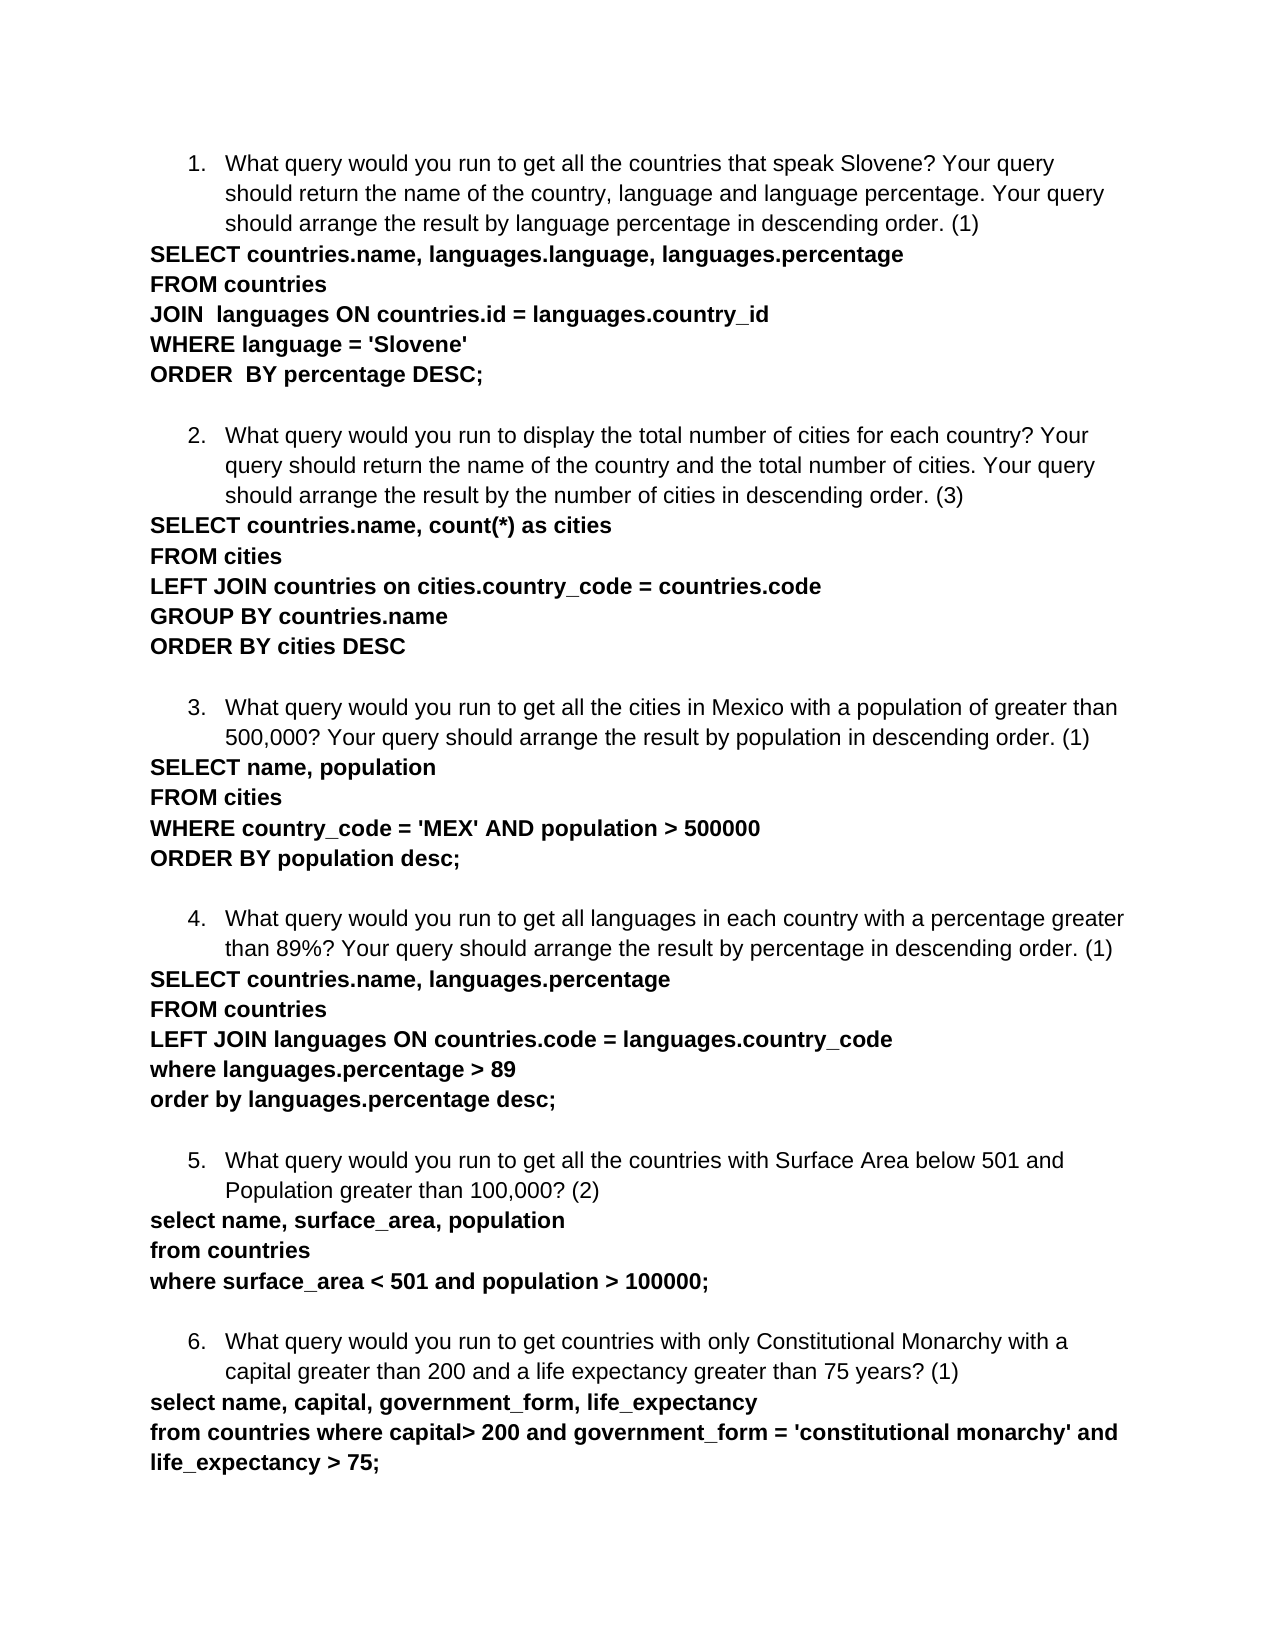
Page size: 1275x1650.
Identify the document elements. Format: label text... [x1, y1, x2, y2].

text SELECT countries.name, languages.percentage [150, 966, 1125, 992]
text SELECT countries.name, languages.language, languages.percentage [150, 241, 1125, 267]
list What query would you run to display the total number of cities for each country? Your query should return the name of the country and the total number of cities. Your query should arrange the result by the number of cities in descending order. (3) [187, 422, 1125, 509]
text where surface_area < 501 and population > 100000; [150, 1268, 1125, 1294]
list What query would you run to get all the countries with Surface Area below 501 and Population greater than 100,000? (2) [187, 1147, 1125, 1203]
text LEFT JOIN languages ON countries.code = languages.country_code [150, 1026, 1125, 1052]
text WHERE language = 'Slovene' [150, 331, 1125, 358]
text FROM cities [150, 543, 1125, 569]
text ORDER BY population desc; [150, 845, 1125, 871]
text GROUP BY countries.name [150, 603, 1125, 629]
text FROM countries [150, 996, 1125, 1022]
text from countries [150, 1237, 1125, 1264]
text FROM countries [150, 271, 1125, 297]
text where languages.percentage > 89 [150, 1056, 1125, 1083]
text SELECT countries.name, count(*) as cities [150, 512, 1125, 539]
text FROM cities [150, 784, 1125, 811]
text WHERE country_code = 'MEX' AND population > 500000 [150, 814, 1125, 841]
list What query would you run to get all the countries that speak Slovene? Your query should return the name of the country, language and language percentage. Your query should arrange the result by language percentage in descending order. (1) [187, 150, 1125, 237]
text from countries where capital> 200 and government_form = 'constitutional monarchy' and life_expectancy > 75; [150, 1419, 1125, 1475]
text order by languages.percentage desc; [150, 1086, 1125, 1113]
text JOIN languages ON countries.id = languages.country_id [150, 301, 1125, 327]
text select name, surface_area, population [150, 1207, 1125, 1234]
text SELECT name, population [150, 754, 1125, 781]
text ORDER BY cities DESC [150, 633, 1125, 660]
text LEFT JOIN countries on cities.country_code = countries.code [150, 573, 1125, 599]
list What query would you run to get countries with only Constitutional Monarchy with a capital greater than 200 and a life expectancy greater than 75 years? (1) [187, 1328, 1125, 1385]
text select name, capital, government_form, life_expectancy [150, 1388, 1125, 1415]
list What query would you run to get all the cities in Mexico with a population of greater than 500,000? Your query should arrange the result by population in descending order. (1) [187, 694, 1125, 750]
list What query would you run to get all languages in each country with a percentage greater than 89%? Your query should arrange the result by percentage in descending order. (1) [187, 905, 1125, 962]
text ORDER BY percentage DESC; [150, 361, 1125, 388]
